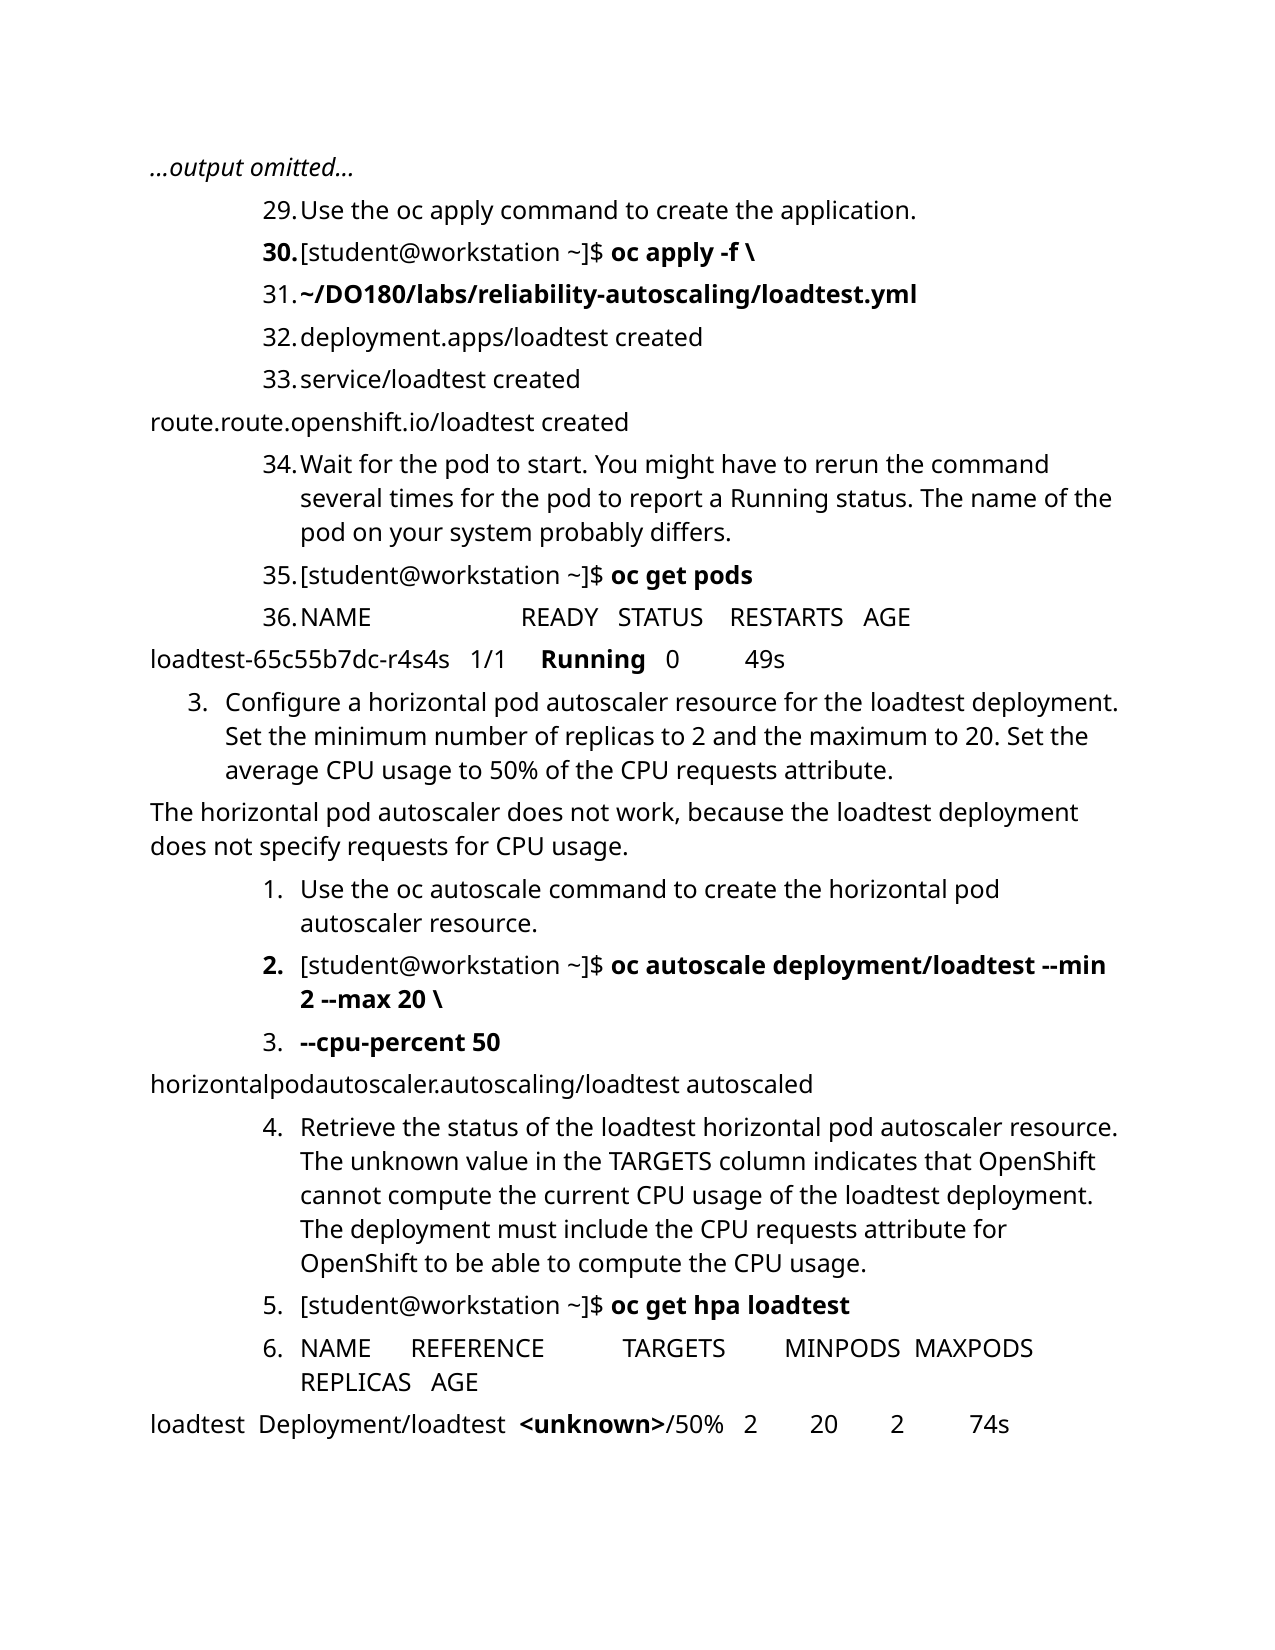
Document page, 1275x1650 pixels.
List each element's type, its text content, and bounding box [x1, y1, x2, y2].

list Retrieve the status of the loadtest horizontal pod autoscaler resource. The unknown value in the TARGETS column indicates that OpenShift cannot compute the current CPU usage of the loadtest deployment. The deployment must include the CPU requests attribute for OpenShift to be able to compute the CPU usage. [262, 1109, 1125, 1279]
text horizontalpodautoscaler.autoscaling/loadtest autoscaled [150, 1067, 1125, 1101]
list [student@workstation ~]$ oc get pods [262, 557, 1125, 591]
list [student@workstation ~]$ oc apply -f \ [262, 235, 1125, 269]
text route.route.openshift.io/loadtest created [150, 404, 1125, 438]
list ~/DO180/labs/reliability-autoscaling/loadtest.yml [262, 277, 1125, 311]
list [student@workstation ~]$ oc get hpa loadtest [262, 1288, 1125, 1322]
text The horizontal pod autoscaler does not work, because the loadtest deployment does not specify requests for CPU usage. [150, 795, 1125, 863]
list Configure a horizontal pod autoscaler resource for the loadtest deployment. Set the minimum number of replicas to 2 and the maximum to 20. Set the average CPU usage to 50% of the CPU requests attribute. [187, 684, 1125, 787]
list NAME READY STATUS RESTARTS AGE [262, 600, 1125, 634]
list Use the oc apply command to create the application. [262, 192, 1125, 226]
list deployment.apps/loadtest created [262, 319, 1125, 354]
list service/loadtest created [262, 362, 1125, 396]
list NAME REFERENCE TARGETS MINPODS MAXPODS REPLICAS AGE [262, 1330, 1125, 1398]
list Use the oc autoscale command to create the horizontal pod autoscaler resource. [262, 871, 1125, 939]
text loadtest Deployment/loadtest <unknown>/50% 2 20 2 74s [150, 1407, 1125, 1441]
list --cpu-percent 50 [262, 1024, 1125, 1058]
text ...output omitted... [150, 150, 1125, 184]
text loadtest-65c55b7dc-r4s4s 1/1 Running 0 49s [150, 642, 1125, 676]
list [student@workstation ~]$ oc autoscale deployment/loadtest --min 2 --max 20 \ [262, 948, 1125, 1016]
list Wait for the pod to start. You might have to rerun the command several times for the pod to report a Running status. The name of the pod on your system probably differs. [262, 447, 1125, 549]
